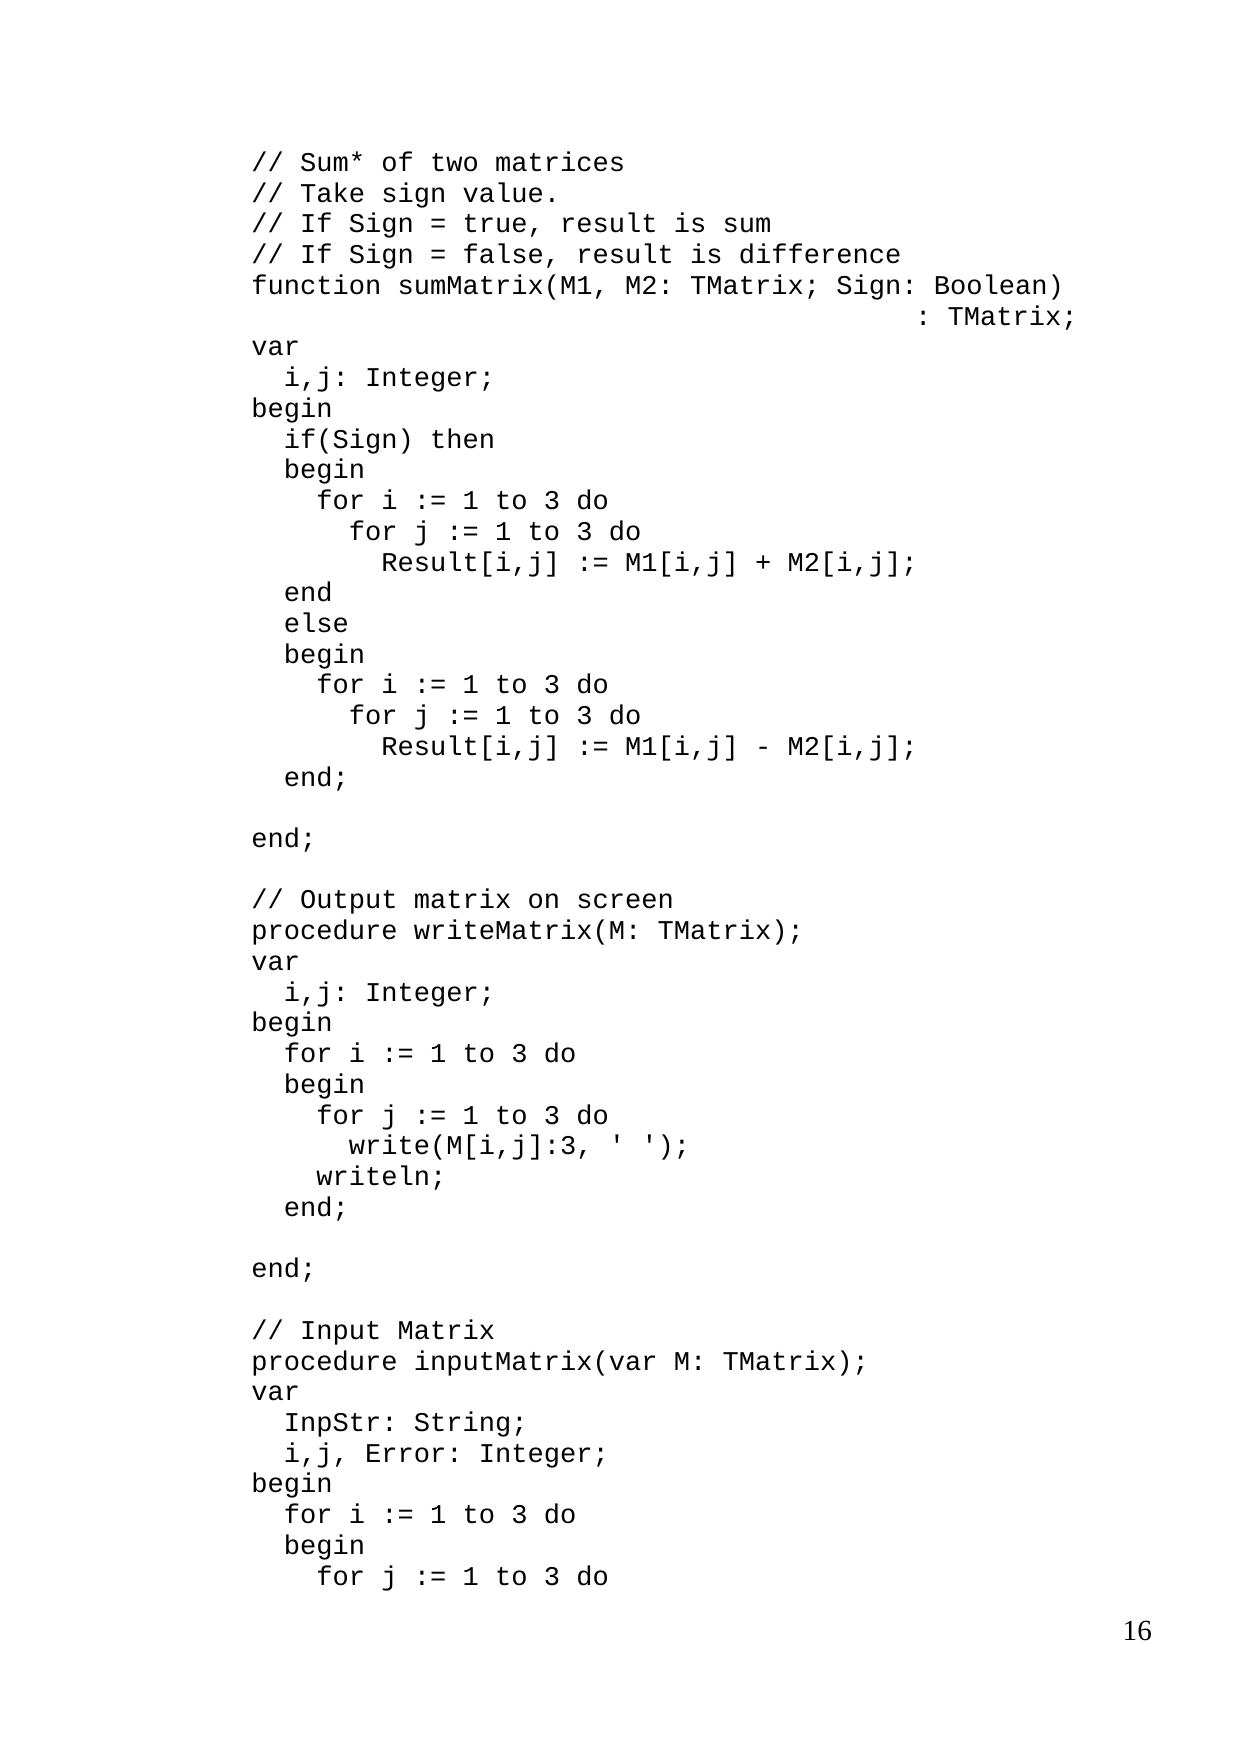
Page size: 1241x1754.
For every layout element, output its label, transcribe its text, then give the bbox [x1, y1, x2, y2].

text begin [177, 456, 1152, 487]
text end; [177, 763, 1152, 794]
text begin [177, 1009, 1152, 1040]
text writeln; [177, 1163, 1152, 1194]
text // Sum* of two matrices [177, 149, 1152, 179]
text end; [177, 825, 1152, 856]
text begin [177, 1470, 1152, 1501]
text for j := 1 to 3 do [177, 1101, 1152, 1132]
text Result[i,j] := M1[i,j] + M2[i,j]; [177, 548, 1152, 579]
text for j := 1 to 3 do [177, 1562, 1152, 1593]
text begin [177, 1071, 1152, 1101]
text procedure inputMatrix(var M: TMatrix); [177, 1347, 1152, 1378]
text begin [177, 395, 1152, 425]
text for i := 1 to 3 do [177, 1501, 1152, 1532]
text // If Sign = true, result is sum [177, 210, 1152, 241]
text // Output matrix on screen [177, 886, 1152, 917]
text for i := 1 to 3 do [177, 1040, 1152, 1071]
text for j := 1 to 3 do [177, 518, 1152, 548]
text else [177, 610, 1152, 641]
text end [177, 579, 1152, 610]
text // If Sign = false, result is difference [177, 241, 1152, 272]
text : TMatrix; [841, 302, 1152, 333]
text write(M[i,j]:3, ' '); [177, 1132, 1152, 1163]
text end; [177, 1194, 1152, 1224]
text var [177, 948, 1152, 978]
text begin [177, 641, 1152, 671]
text if(Sign) then [177, 425, 1152, 456]
text // Take sign value. [177, 179, 1152, 210]
text InpStr: String; [177, 1409, 1152, 1439]
text Result[i,j] := M1[i,j] - M2[i,j]; [177, 733, 1152, 763]
text var [177, 333, 1152, 364]
text var [177, 1378, 1152, 1409]
text i,j, Error: Integer; [177, 1439, 1152, 1470]
text for i := 1 to 3 do [177, 487, 1152, 518]
text i,j: Integer; [177, 364, 1152, 395]
text function sumMatrix(M1, M2: TMatrix; Sign: Boolean) [177, 272, 1152, 302]
text i,j: Integer; [177, 978, 1152, 1009]
text for i := 1 to 3 do [177, 671, 1152, 702]
text // Input Matrix [177, 1317, 1152, 1347]
text end; [177, 1255, 1152, 1286]
text for j := 1 to 3 do [177, 702, 1152, 733]
text begin [177, 1532, 1152, 1562]
text procedure writeMatrix(M: TMatrix); [177, 917, 1152, 948]
